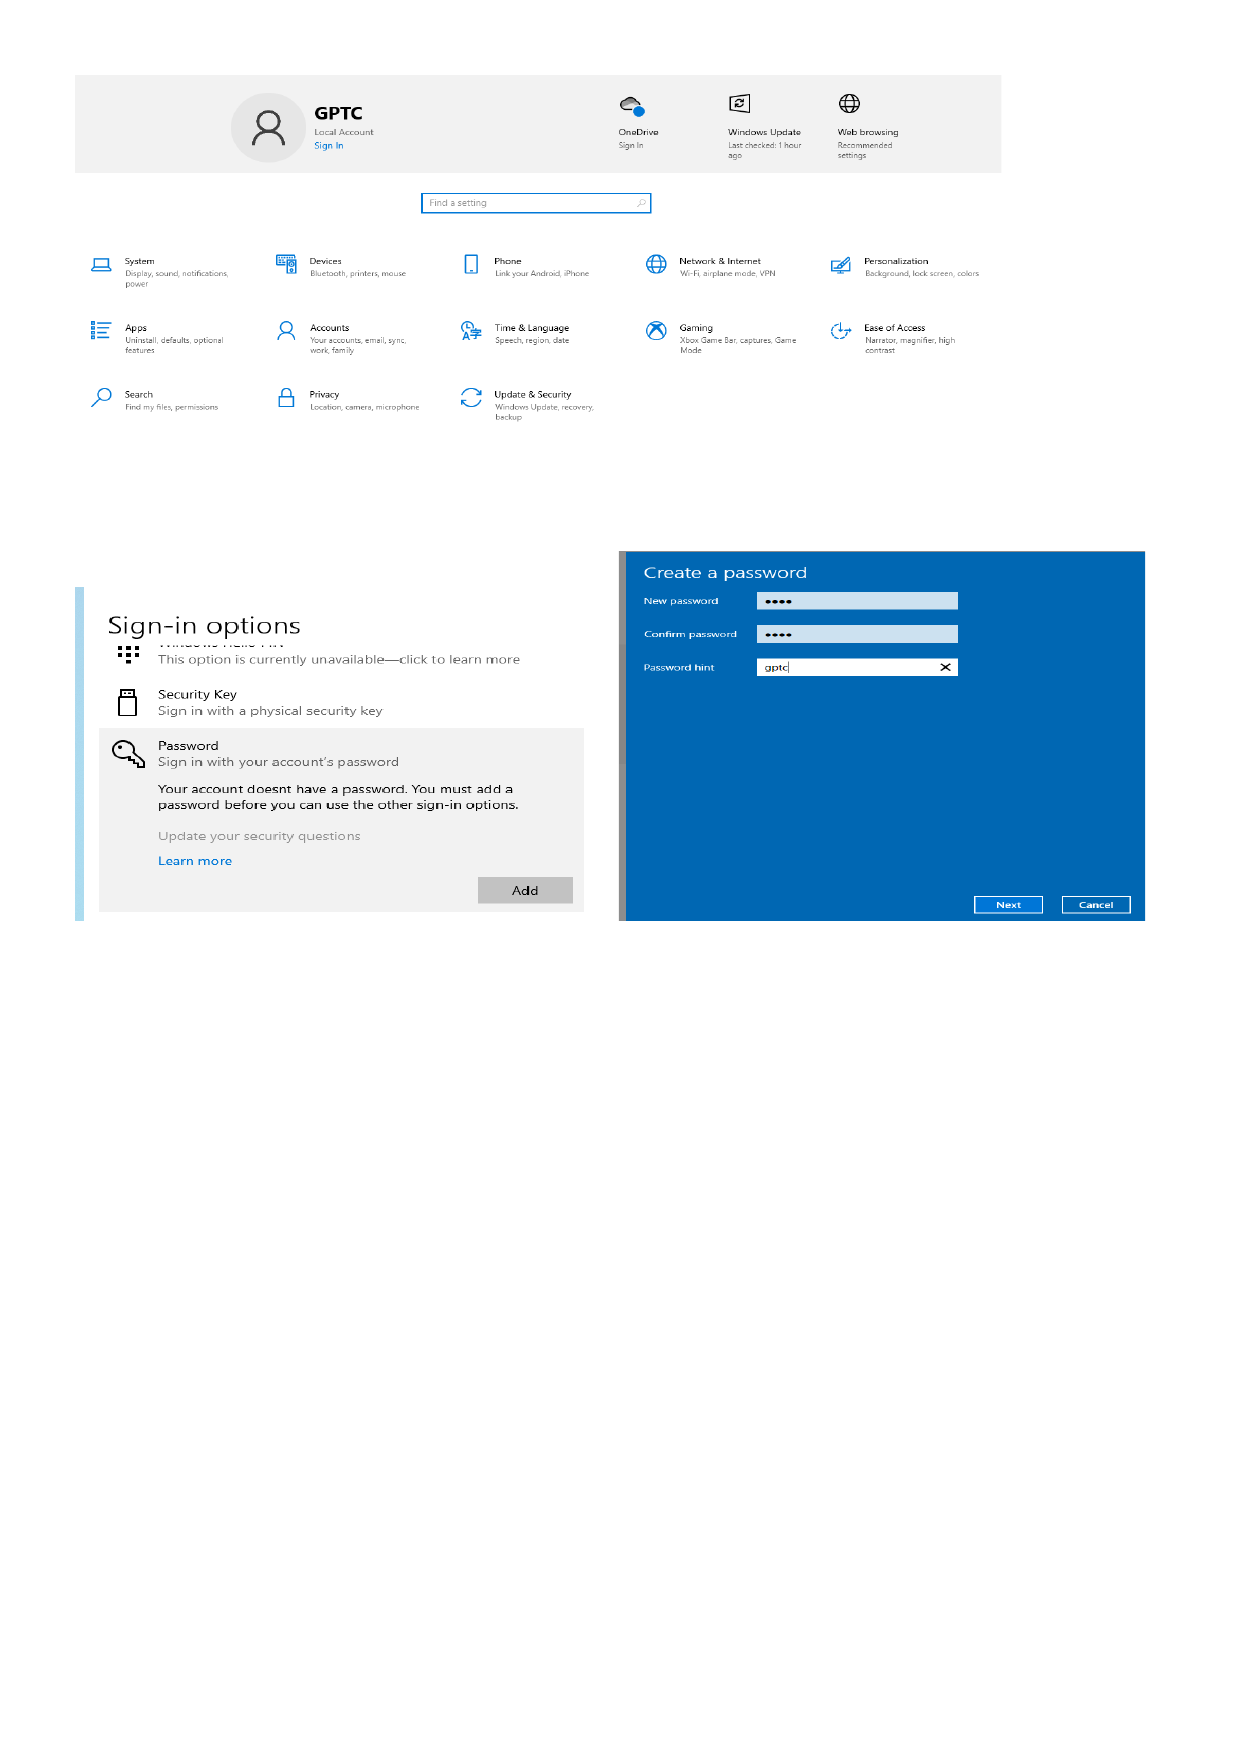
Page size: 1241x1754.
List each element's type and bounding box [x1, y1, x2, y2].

picture [75, 75, 1002, 486]
picture [75, 551, 1146, 921]
